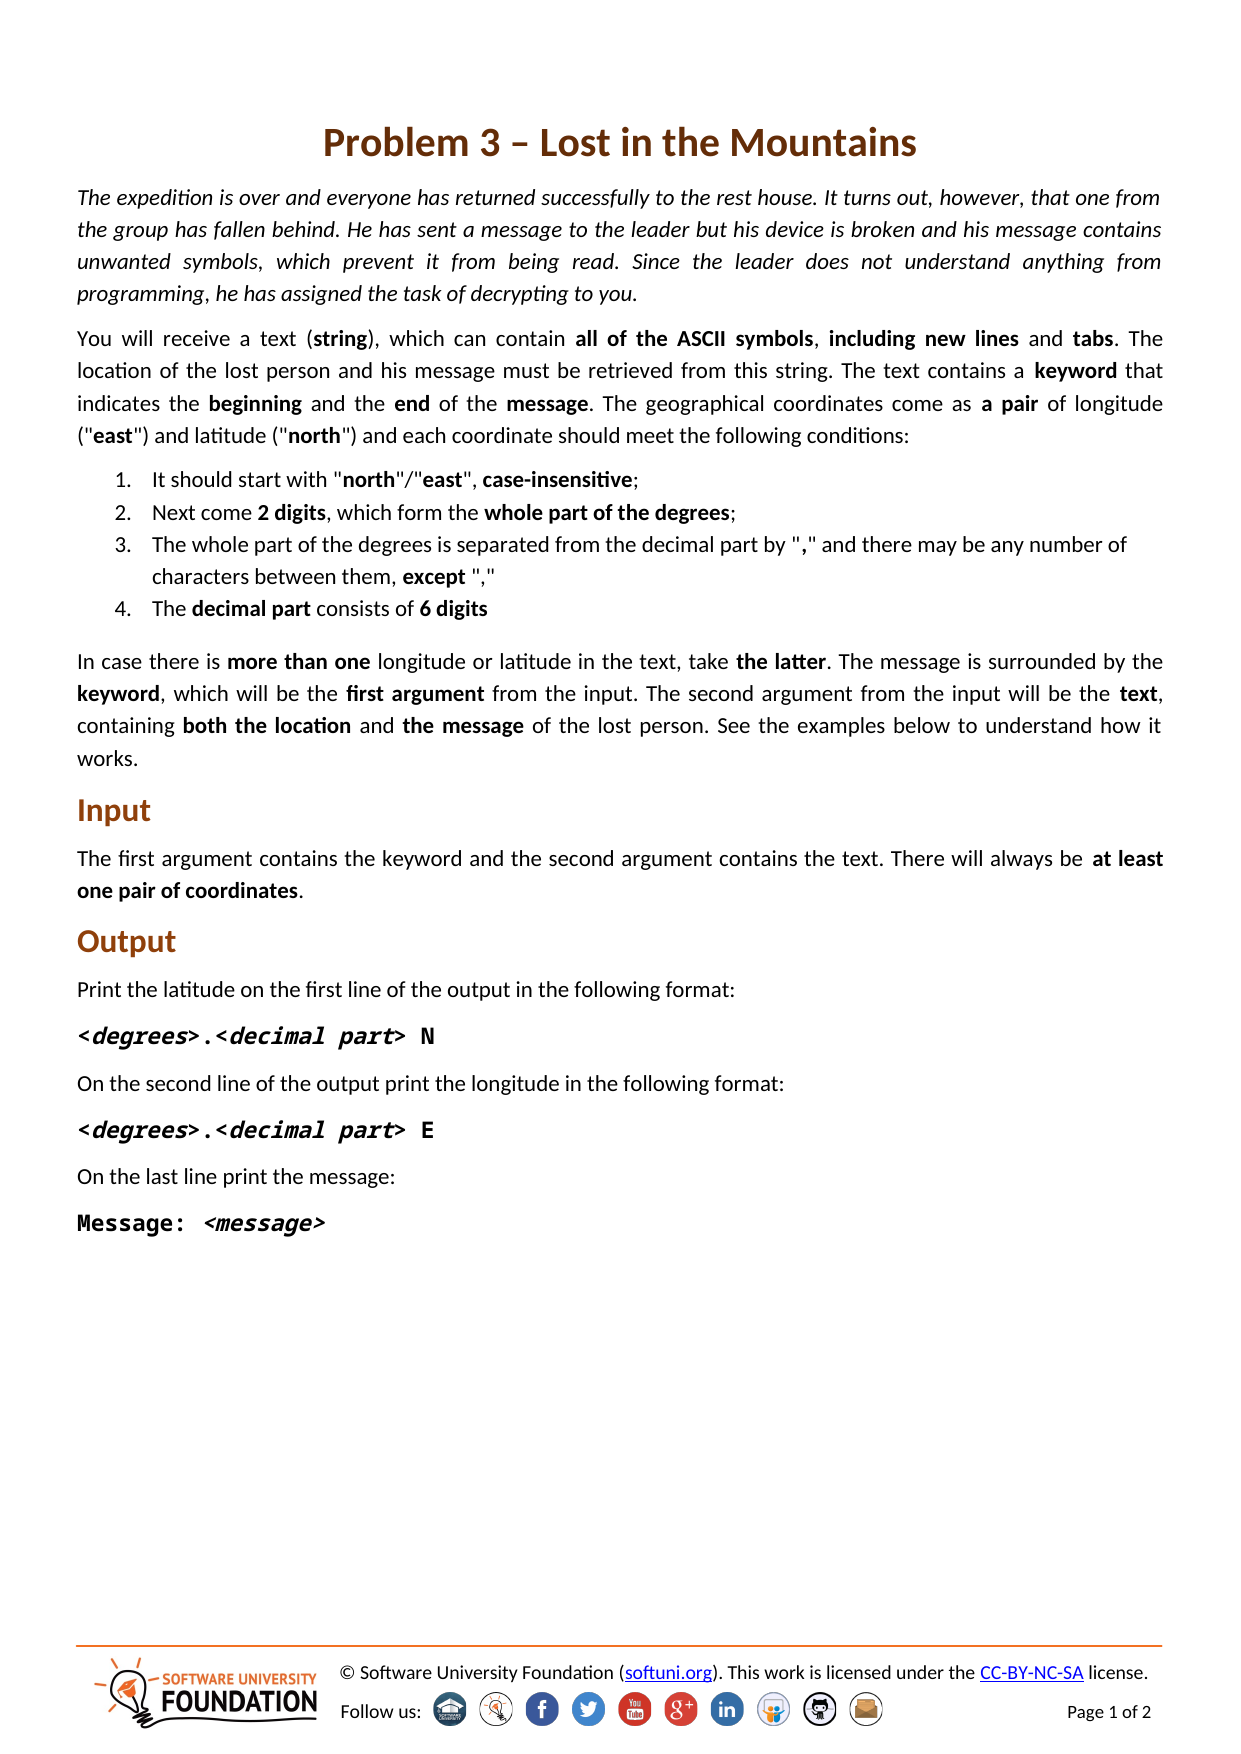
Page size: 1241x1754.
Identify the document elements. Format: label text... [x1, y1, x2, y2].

text The first argument contains the keyword and the second argument contains the text. There will always be at least one pair of coordinates. [77, 844, 1163, 904]
picture [664, 1692, 698, 1726]
picture [710, 1692, 744, 1726]
picture [433, 1692, 467, 1726]
text You will receive a text (string), which can contain all of the ASCII symbols, including new lines and tabs. The location of the lost person and his message must be retrieved from this string. The text contains a keyword that indicates the beginning and the end of the message. The geographical coordinates come as a pair of longitude ("east") and latitude ("north") and each coordinate should meet the following conditions: [77, 324, 1163, 449]
text Message: <message> [77, 1207, 1163, 1238]
text Output [77, 921, 1163, 961]
list Next come 2 digits, which form the whole part of the degrees; [114, 498, 1163, 526]
text In case there is more than one longitude or latitude in the text, take the latter. The message is surrounded by the keyword, which will be the first argument from the input. The second argument from the input will be the text, containing both the location and the message of the lost person. See the examples below to understand how it works. [77, 647, 1163, 772]
text On the last line print the message: [77, 1162, 1163, 1190]
picture [93, 1656, 317, 1729]
text <degrees>.<decimal part> N [77, 1020, 1163, 1052]
text <degrees>.<decimal part> E [77, 1114, 1163, 1145]
picture [849, 1692, 883, 1726]
picture [618, 1692, 652, 1726]
text Input [77, 788, 1163, 829]
text On the second line of the output print the longitude in the following format: [77, 1069, 1163, 1097]
text The expedition is over and everyone has returned successfully to the rest house. It turns out, however, that one from the group has fallen behind. He has sent a message to the leader but his device is broken and his message contains unwanted symbols, which prevent it from being read. Since the leader does not understand anything from programming, he has assigned the task of decrypting to you. [77, 183, 1163, 308]
text Print the latitude on the first line of the output in the following format: [77, 976, 1163, 1004]
list The decimal part consists of 6 digits [114, 594, 1163, 622]
picture [572, 1692, 605, 1726]
subtitle Problem 3 – Lost in the Mountains [77, 116, 1163, 167]
picture [803, 1692, 837, 1726]
picture [479, 1692, 513, 1726]
list It should start with "north"/"east", case-insensitive; [114, 466, 1163, 493]
list The whole part of the degrees is separated from the decimal part by "," and there may be any number of characters between them, except "," [114, 530, 1163, 590]
picture [757, 1692, 790, 1726]
picture [525, 1692, 559, 1726]
